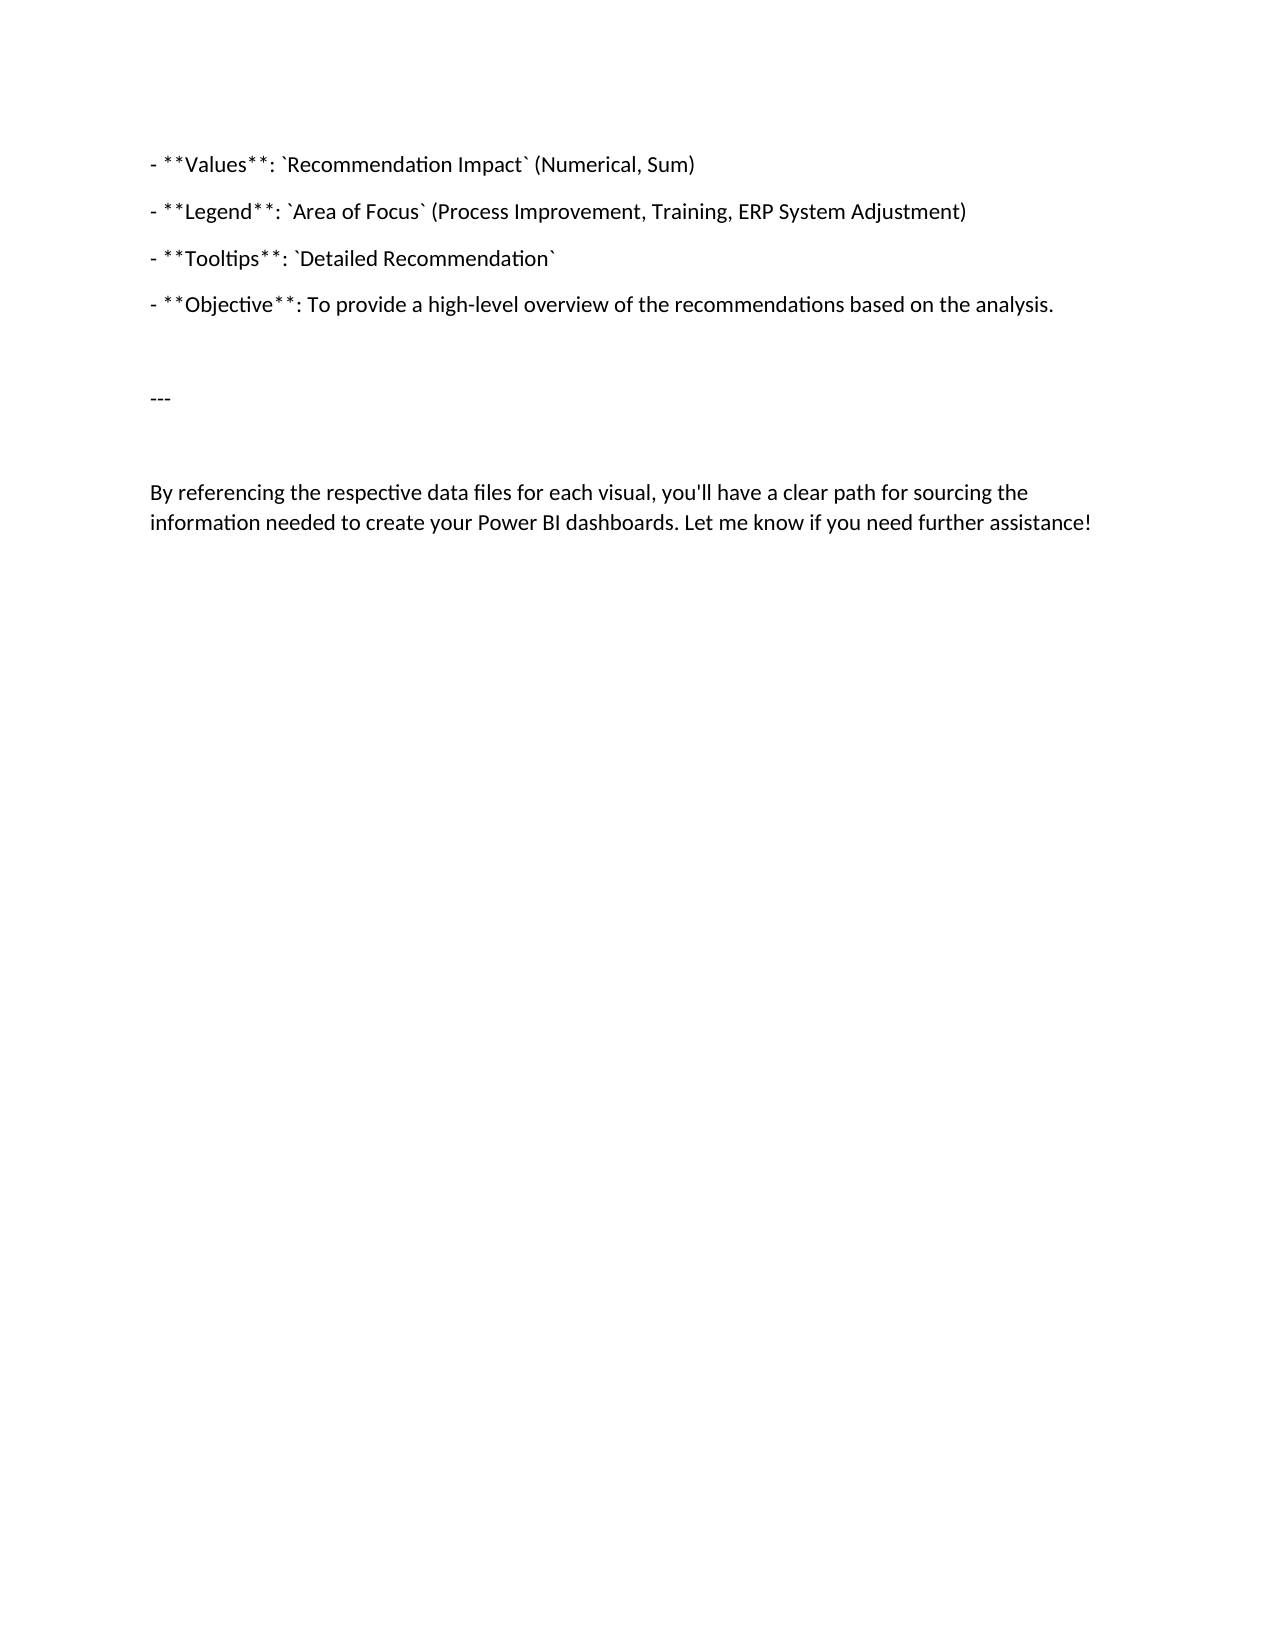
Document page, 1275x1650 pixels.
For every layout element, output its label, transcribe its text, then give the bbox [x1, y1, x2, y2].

text - **Objective**: To provide a high-level overview of the recommendations based on the analysis. [150, 291, 1125, 319]
text - **Tooltips**: `Detailed Recommendation` [150, 244, 1125, 272]
text --- [150, 384, 1125, 412]
text By referencing the respective data files for each visual, you'll have a clear path for sourcing the information needed to create your Power BI dashboards. Let me know if you need further assistance! [150, 478, 1125, 536]
text - **Values**: `Recommendation Impact` (Numerical, Sum) [150, 150, 1125, 178]
text - **Legend**: `Area of Focus` (Process Improvement, Training, ERP System Adjustment) [150, 197, 1125, 225]
